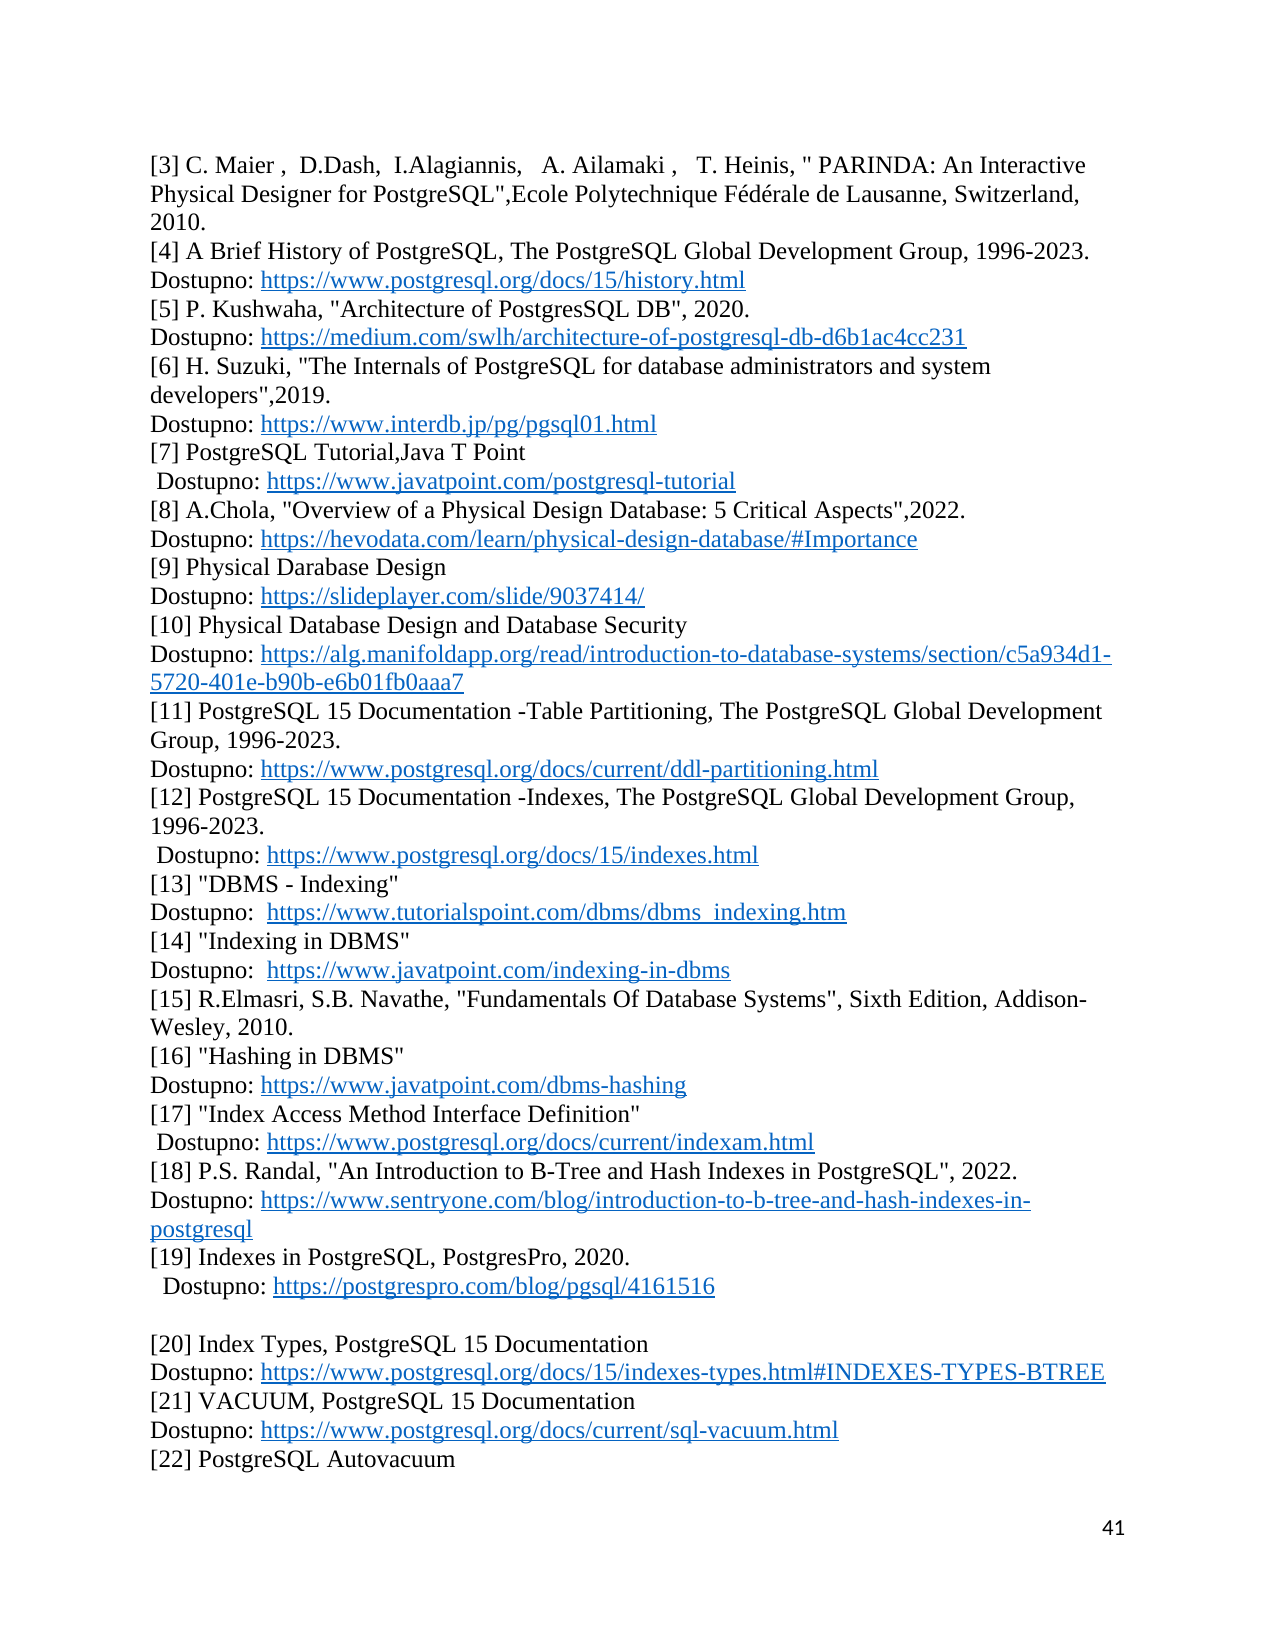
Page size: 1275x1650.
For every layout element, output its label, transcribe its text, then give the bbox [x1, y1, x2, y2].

text Dostupno: https://www.javatpoint.com/indexing-in-dbms [150, 955, 1125, 984]
text [21] VACUUM, PostgreSQL 15 Documentation [150, 1386, 1125, 1415]
text [18] P.S. Randal, "An Introduction to B-Tree and Hash Indexes in PostgreSQL", 2022. Dostupno: https://www.sentryone.com/blog/introduction-to-b-tree-and-hash-indexes-in-postgresql [150, 1156, 1125, 1242]
text Dostupno: https://hevodata.com/learn/physical-design-database/#Importance [150, 524, 1125, 552]
text [20] Index Types, PostgreSQL 15 Documentation [150, 1329, 1125, 1357]
text [16] "Hashing in DBMS" [150, 1041, 1125, 1070]
text [9] Physical Darabase Design [150, 552, 1125, 581]
text [4] A Brief History of PostgreSQL, The PostgreSQL Global Development Group, 1996-2023. Dostupno: https://www.postgresql.org/docs/15/history.html [150, 236, 1125, 294]
text Dostupno: https://slideplayer.com/slide/9037414/ [150, 581, 1125, 610]
text [12] PostgreSQL 15 Documentation -Indexes, The PostgreSQL Global Development Group, 1996-2023. [150, 782, 1125, 840]
text Dostupno: https://www.postgresql.org/docs/15/indexes.html [150, 840, 1125, 869]
text Dostupno: https://postgrespro.com/blog/pgsql/4161516 [150, 1271, 1125, 1300]
text Dostupno: https://www.postgresql.org/docs/current/indexam.html [150, 1127, 1125, 1156]
text [5] P. Kushwaha, "Architecture of PostgresSQL DB", 2020. [150, 294, 1125, 322]
text [7] PostgreSQL Tutorial,Java T Point [150, 437, 1125, 466]
text Dostupno: https://www.postgresql.org/docs/current/ddl-partitioning.html [150, 754, 1125, 782]
text Dostupno: https://alg.manifoldapp.org/read/introduction-to-database-systems/section/c5a934d1-5720-401e-b90b-e6b01fb0aaa7 [150, 639, 1125, 696]
text Dostupno: https://www.postgresql.org/docs/15/indexes-types.html#INDEXES-TYPES-BTREE [150, 1357, 1125, 1386]
text [10] Physical Database Design and Database Security [150, 610, 1125, 639]
text [8] A.Chola, "Overview of a Physical Design Database: 5 Critical Aspects",2022. [150, 495, 1125, 524]
text [19] Indexes in PostgreSQL, PostgresPro, 2020. [150, 1242, 1125, 1271]
text [14] "Indexing in DBMS" [150, 926, 1125, 955]
text [13] "DBMS - Indexing" [150, 869, 1125, 897]
text Dostupno: https://www.postgresql.org/docs/current/sql-vacuum.html [150, 1415, 1125, 1444]
text [22] PostgreSQL Autovacuum [150, 1444, 1125, 1472]
text Dostupno: https://www.javatpoint.com/postgresql-tutorial [150, 466, 1125, 495]
text [15] R.Elmasri, S.B. Navathe, "Fundamentals Of Database Systems", Sixth Edition, Addison-Wesley, 2010. [150, 984, 1125, 1041]
text Dostupno: https://www.javatpoint.com/dbms-hashing [150, 1070, 1125, 1099]
text Dostupno: https://medium.com/swlh/architecture-of-postgresql-db-d6b1ac4cc231 [150, 322, 1125, 351]
text [17] "Index Access Method Interface Definition" [150, 1099, 1125, 1127]
text Dostupno: https://www.tutorialspoint.com/dbms/dbms_indexing.htm [150, 897, 1125, 926]
text [6] H. Suzuki, "The Internals of PostgreSQL for database administrators and system developers",2019. [150, 351, 1125, 409]
text [11] PostgreSQL 15 Documentation -Table Partitioning, The PostgreSQL Global Development Group, 1996-2023. [150, 696, 1125, 754]
text Dostupno: https://www.interdb.jp/pg/pgsql01.html [150, 409, 1125, 437]
text [3] C. Maier , D.Dash, I.Alagiannis, A. Ailamaki , T. Heinis, " PARINDA: An Interactive Physical Designer for PostgreSQL",Ecole Polytechnique Fédérale de Lausanne, Switzerland, 2010. [150, 150, 1125, 236]
